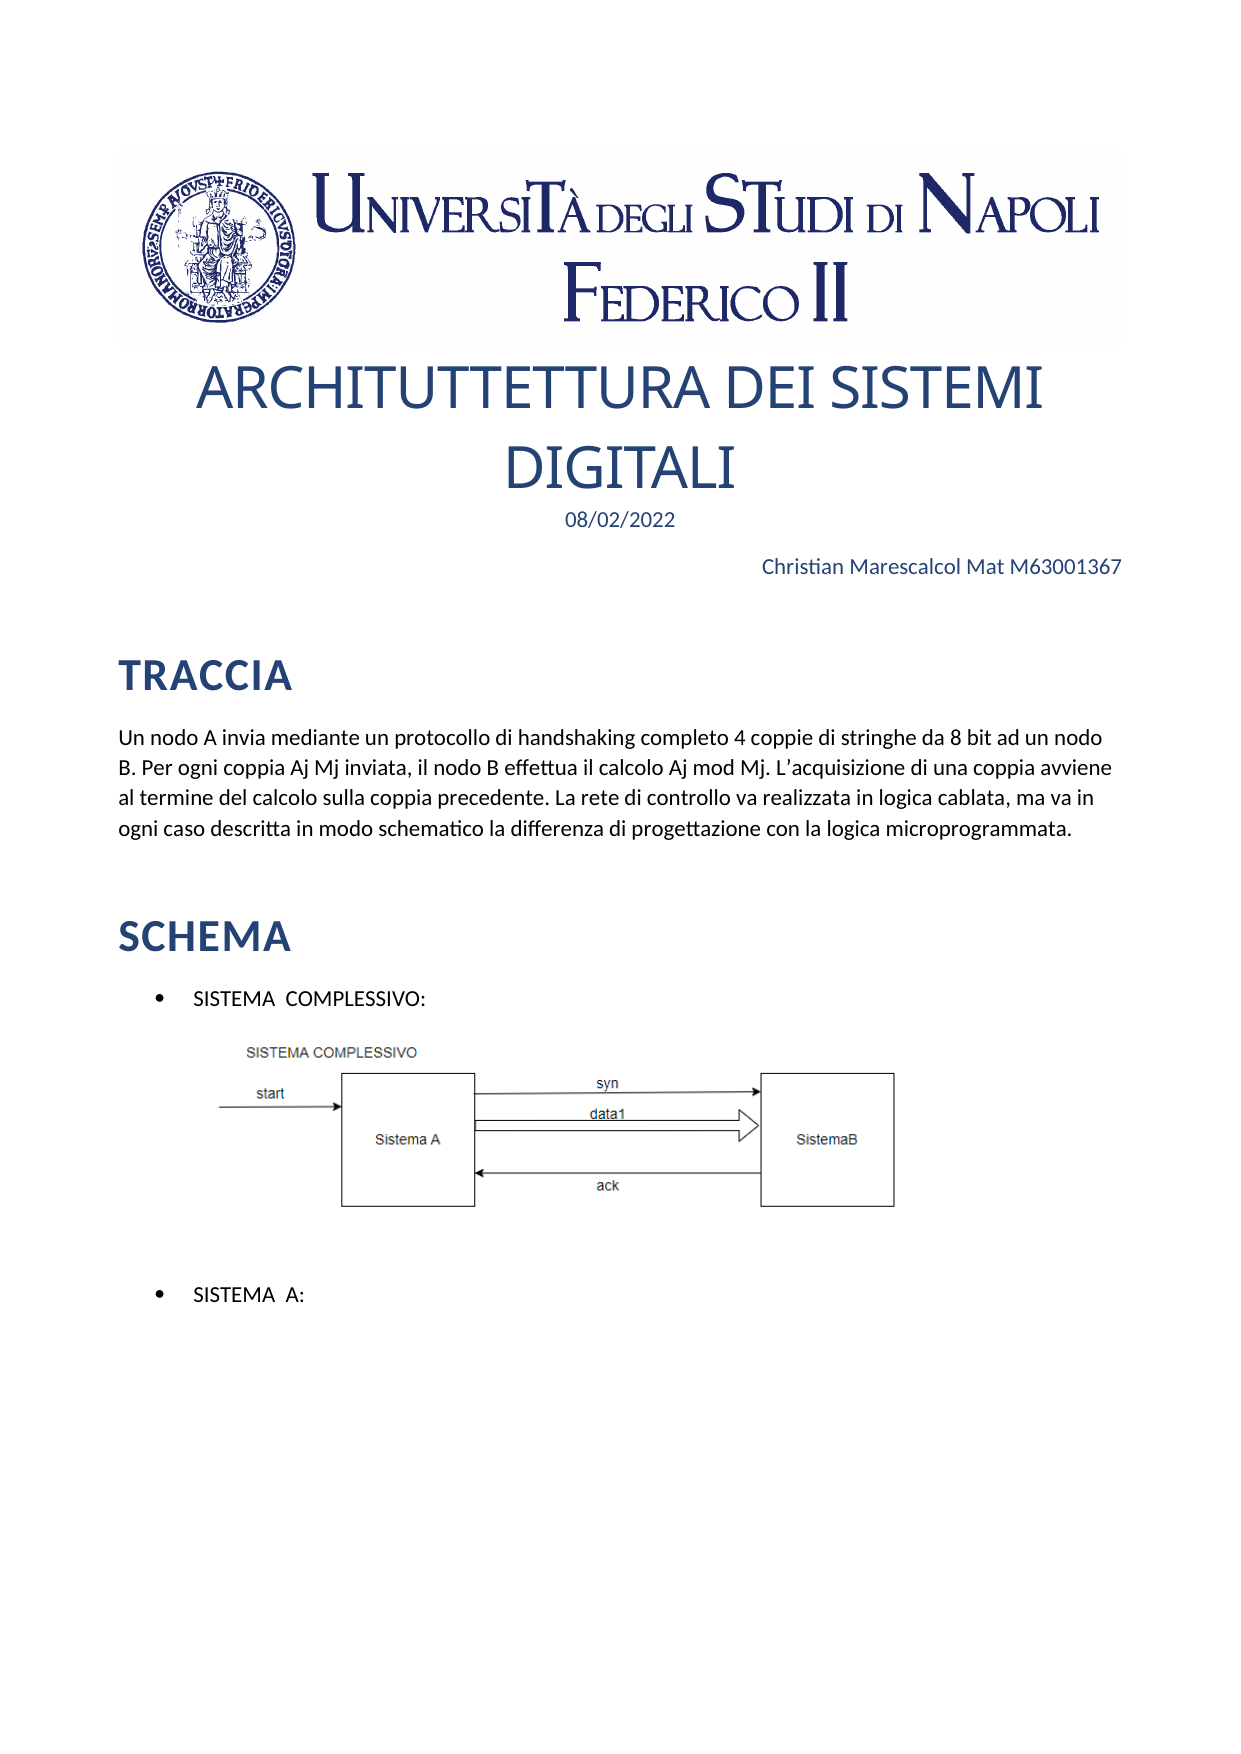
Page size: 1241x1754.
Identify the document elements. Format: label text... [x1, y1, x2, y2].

text 08/02/2022 [118, 505, 1122, 533]
text Un nodo A invia mediante un protocollo di handshaking completo 4 coppie di stringhe da 8 bit ad un nodo B. Per ogni coppia Aj Mj inviata, il nodo B effettua il calcolo Aj mod Mj. L’acquisizione di una coppia avviene al termine del calcolo sulla coppia precedente. La rete di controllo va realizzata in logica cablata, ma va in ogni caso descritta in modo schematico la differenza di progettazione con la logica microprogrammata. [118, 723, 1122, 842]
list SISTEMA COMPLESSIVO: [156, 984, 1122, 1012]
text Christian Marescalcol Mat M63001367 [118, 552, 1122, 580]
picture [191, 1031, 963, 1261]
picture [118, 147, 1123, 347]
title ARCHITUTTETTURA DEI SISTEMI DIGITALI [118, 347, 1122, 505]
subtitle TRACCIA [118, 646, 1122, 702]
subtitle SCHEMA [118, 907, 1122, 963]
list SISTEMA A: [156, 1280, 1122, 1308]
